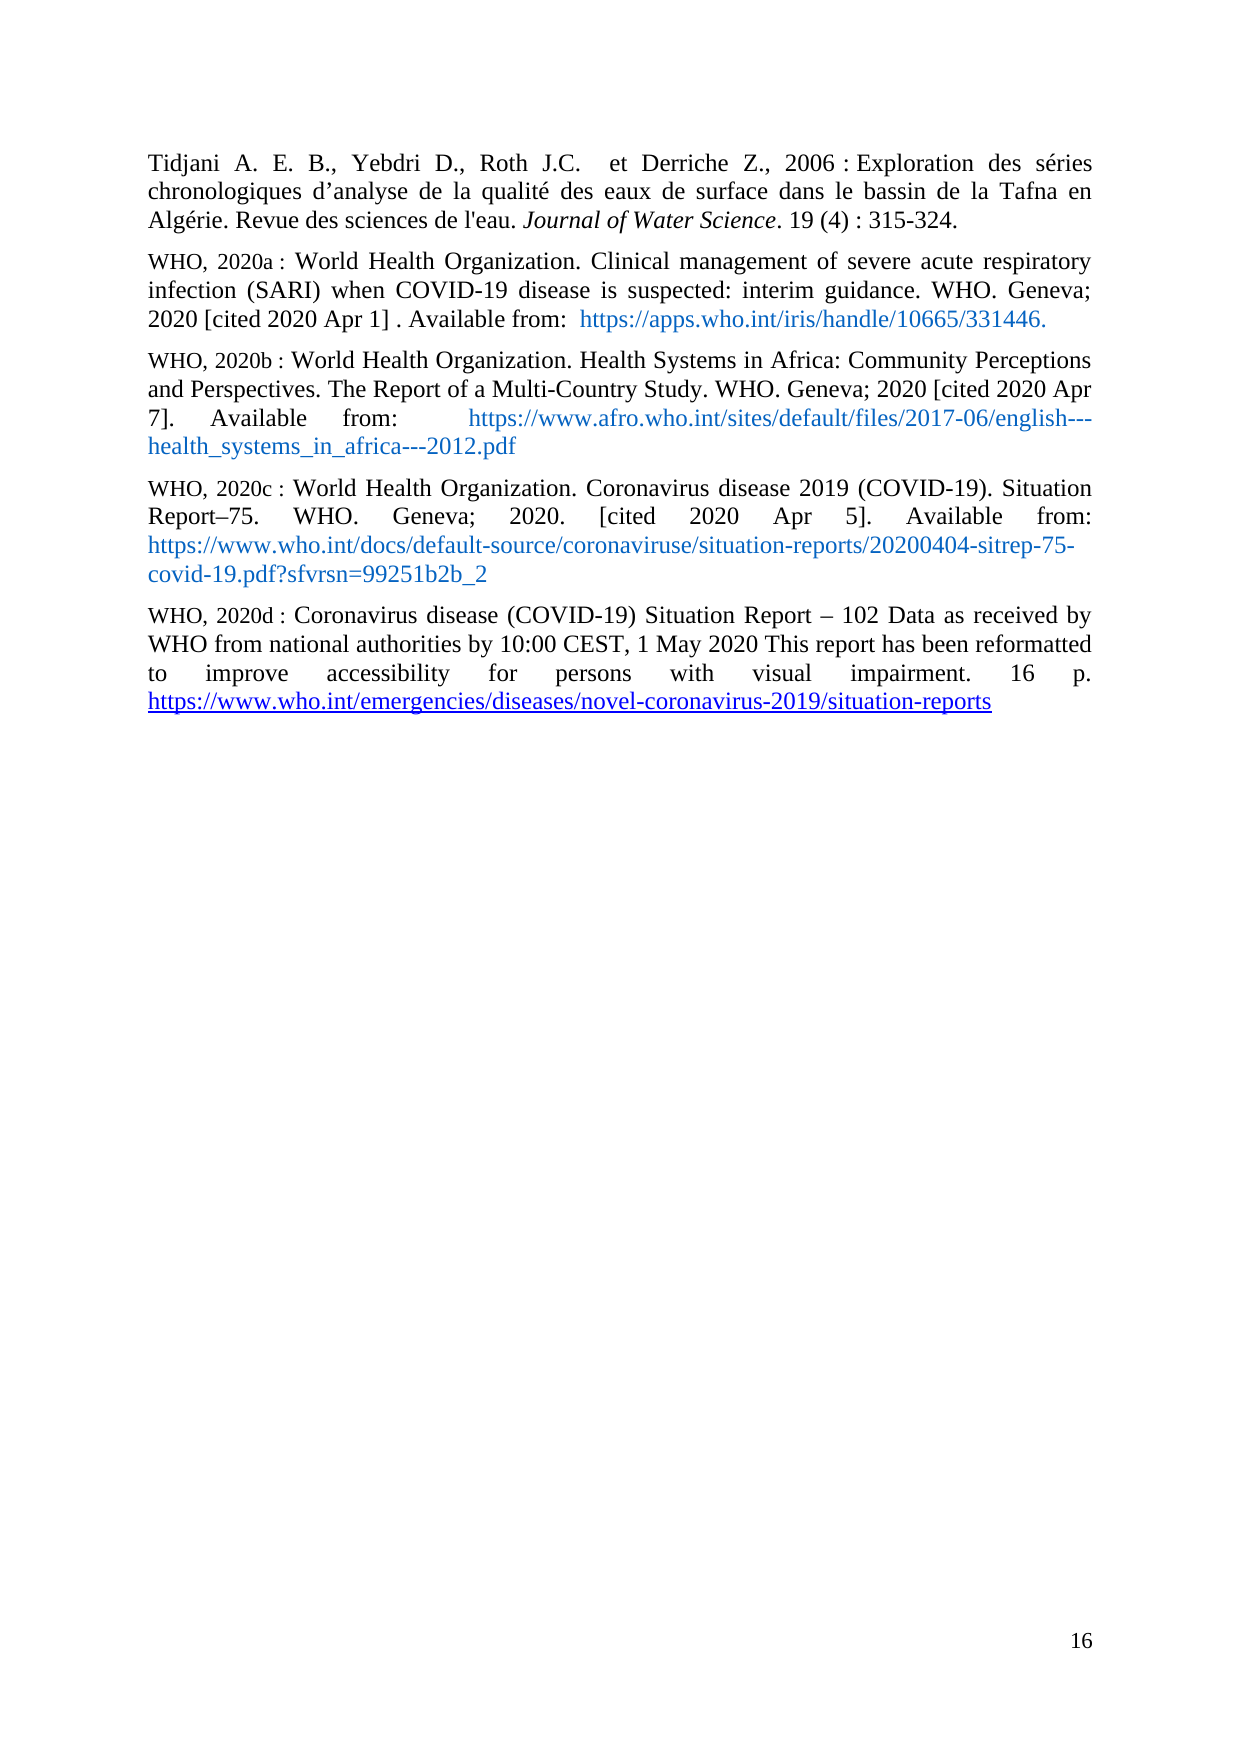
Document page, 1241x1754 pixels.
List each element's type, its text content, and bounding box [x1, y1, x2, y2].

text WHO, 2020b : World Health Organization. Health Systems in Africa: Community Perceptions and Perspectives. The Report of a Multi-Country Study. WHO. Geneva; 2020 [cited 2020 Apr 7]. Available from: https://www.afro.who.int/sites/default/files/2017-06/english---health_systems_in_africa---2012.pdf [148, 345, 1093, 460]
text WHO, 2020a : World Health Organization. Clinical management of severe acute respiratory infection (SARI) when COVID-19 disease is suspected: interim guidance. WHO. Geneva; 2020 [cited 2020 Apr 1] . Available from: https://apps.who.int/iris/handle/10665/331446. [148, 246, 1093, 333]
text Tidjani A. E. B., Yebdri D., Roth J.C. et Derriche Z., 2006 : Exploration des séries chronologiques d’analyse de la qualité des eaux de surface dans le bassin de la Tafna en Algérie. Revue des sciences de l'eau. Journal of Water Science. 19 (4) : 315-324. [148, 148, 1093, 234]
text WHO, 2020c : World Health Organization. Coronavirus disease 2019 (COVID-19). Situation Report–75. WHO. Geneva; 2020. [cited 2020 Apr 5]. Available from: https://www.who.int/docs/default-source/coronaviruse/situation-reports/20200404-sitrep-75-covid-19.pdf?sfvrsn=99251b2b_2 [148, 473, 1093, 588]
text WHO, 2020d : Coronavirus disease (COVID-19) Situation Report – 102 Data as received by WHO from national authorities by 10:00 CEST, 1 May 2020 This report has been reformatted to improve accessibility for persons with visual impairment. 16 p. https://www.who.int/emergencies/diseases/novel-coronavirus-2019/situation-reports [148, 600, 1093, 715]
